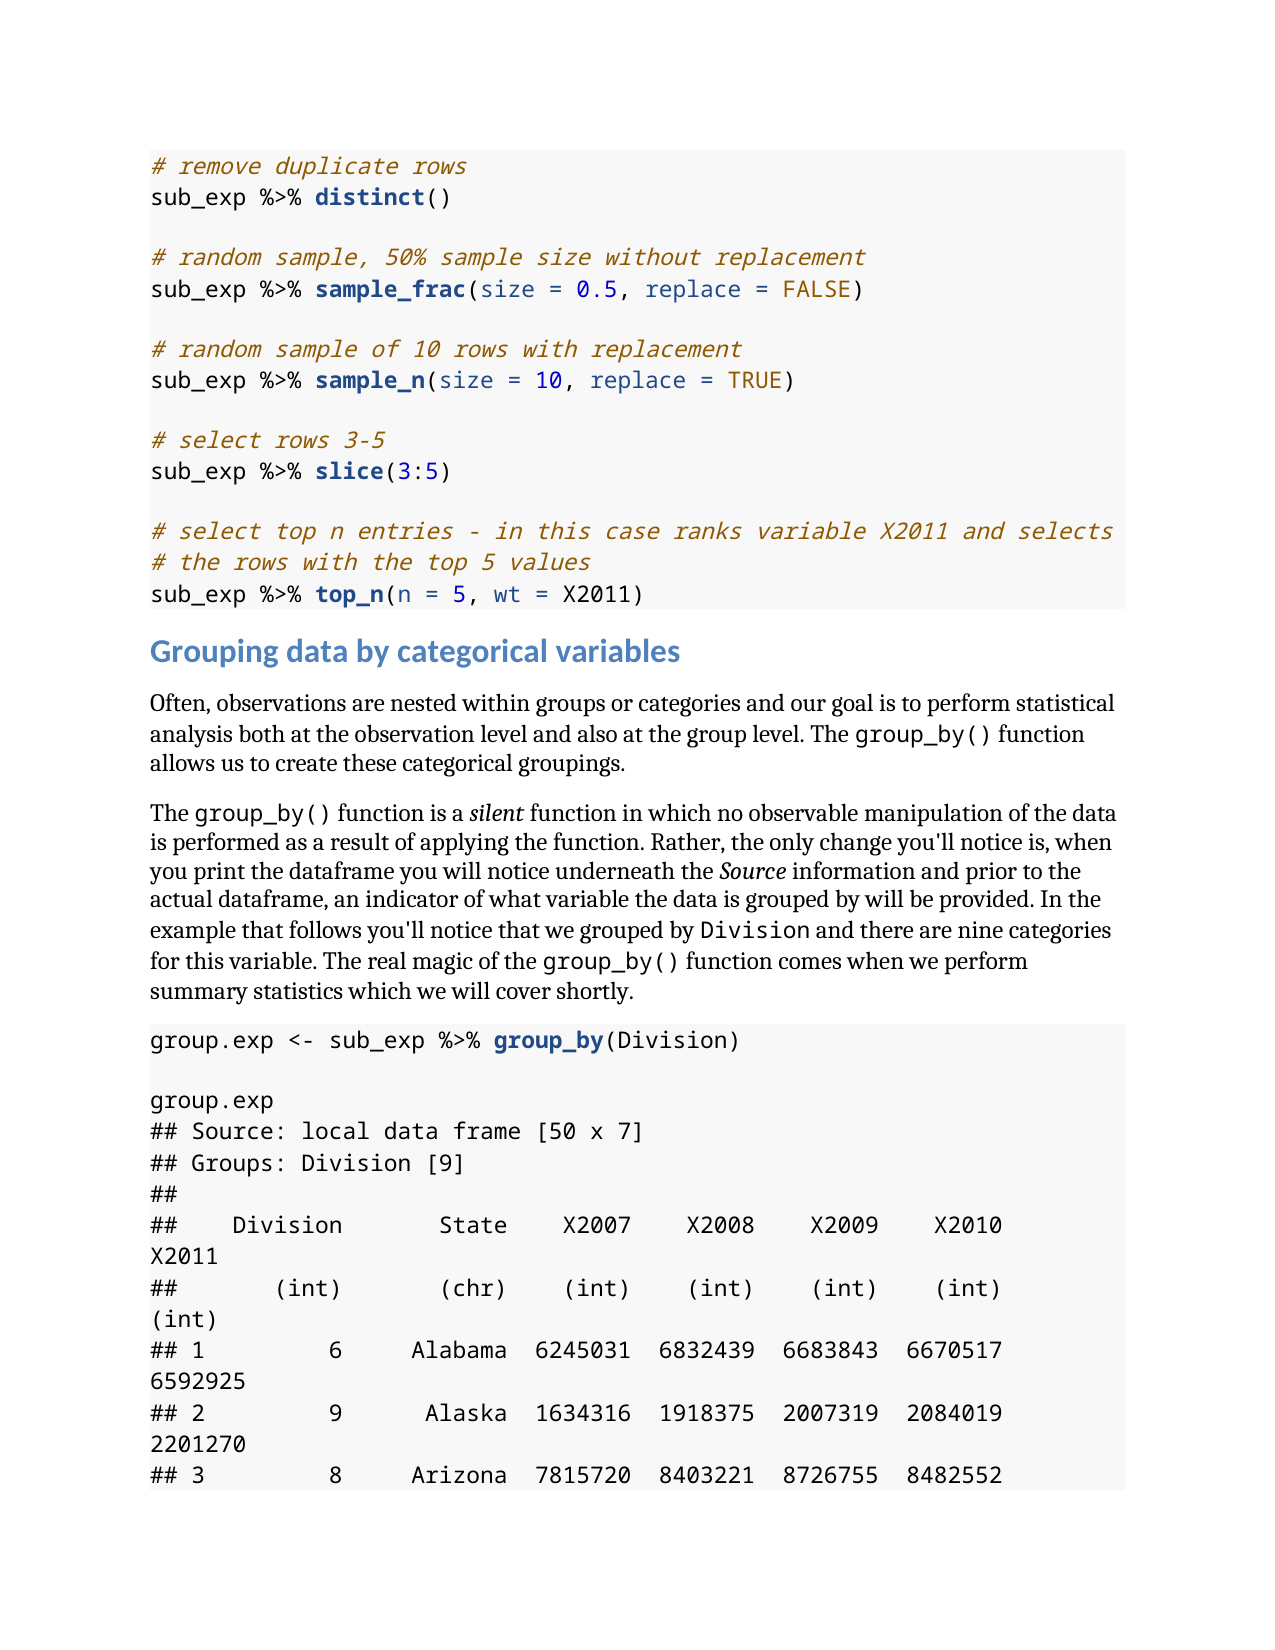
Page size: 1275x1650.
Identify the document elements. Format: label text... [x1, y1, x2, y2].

text # remove duplicate rows sub_exp %>% distinct() # random sample, 50% sample size without replacement sub_exp %>% sample_frac(size = 0.5, replace = FALSE) # random sample of 10 rows with replacement sub_exp %>% sample_n(size = 10, replace = TRUE) # select rows 3-5 sub_exp %>% slice(3:5) # select top n entries - in this case ranks variable X2011 and selects # the rows with the top 5 values sub_exp %>% top_n(n = 5, wt = X2011) [150, 150, 1125, 609]
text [150, 1024, 1125, 1490]
text The group_by() function is a silent function in which no observable manipulation of the data is performed as a result of applying the function. Rather, the only change you'll notice is, when you print the dataframe you will notice underneath the Source information and prior to the actual dataframe, an indicator of what variable the data is grouped by will be provided. In the example that follows you'll notice that we grouped by Division and there are nine categories for this variable. The real magic of the group_by() function comes when we perform summary statistics which we will cover shortly. [150, 797, 1125, 1005]
text Often, observations are nested within groups or categories and our goal is to perform statistical analysis both at the observation level and also at the group level. The group_by() function allows us to create these categorical groupings. [150, 689, 1125, 778]
subtitle Grouping data by categorical variables [150, 629, 1125, 670]
